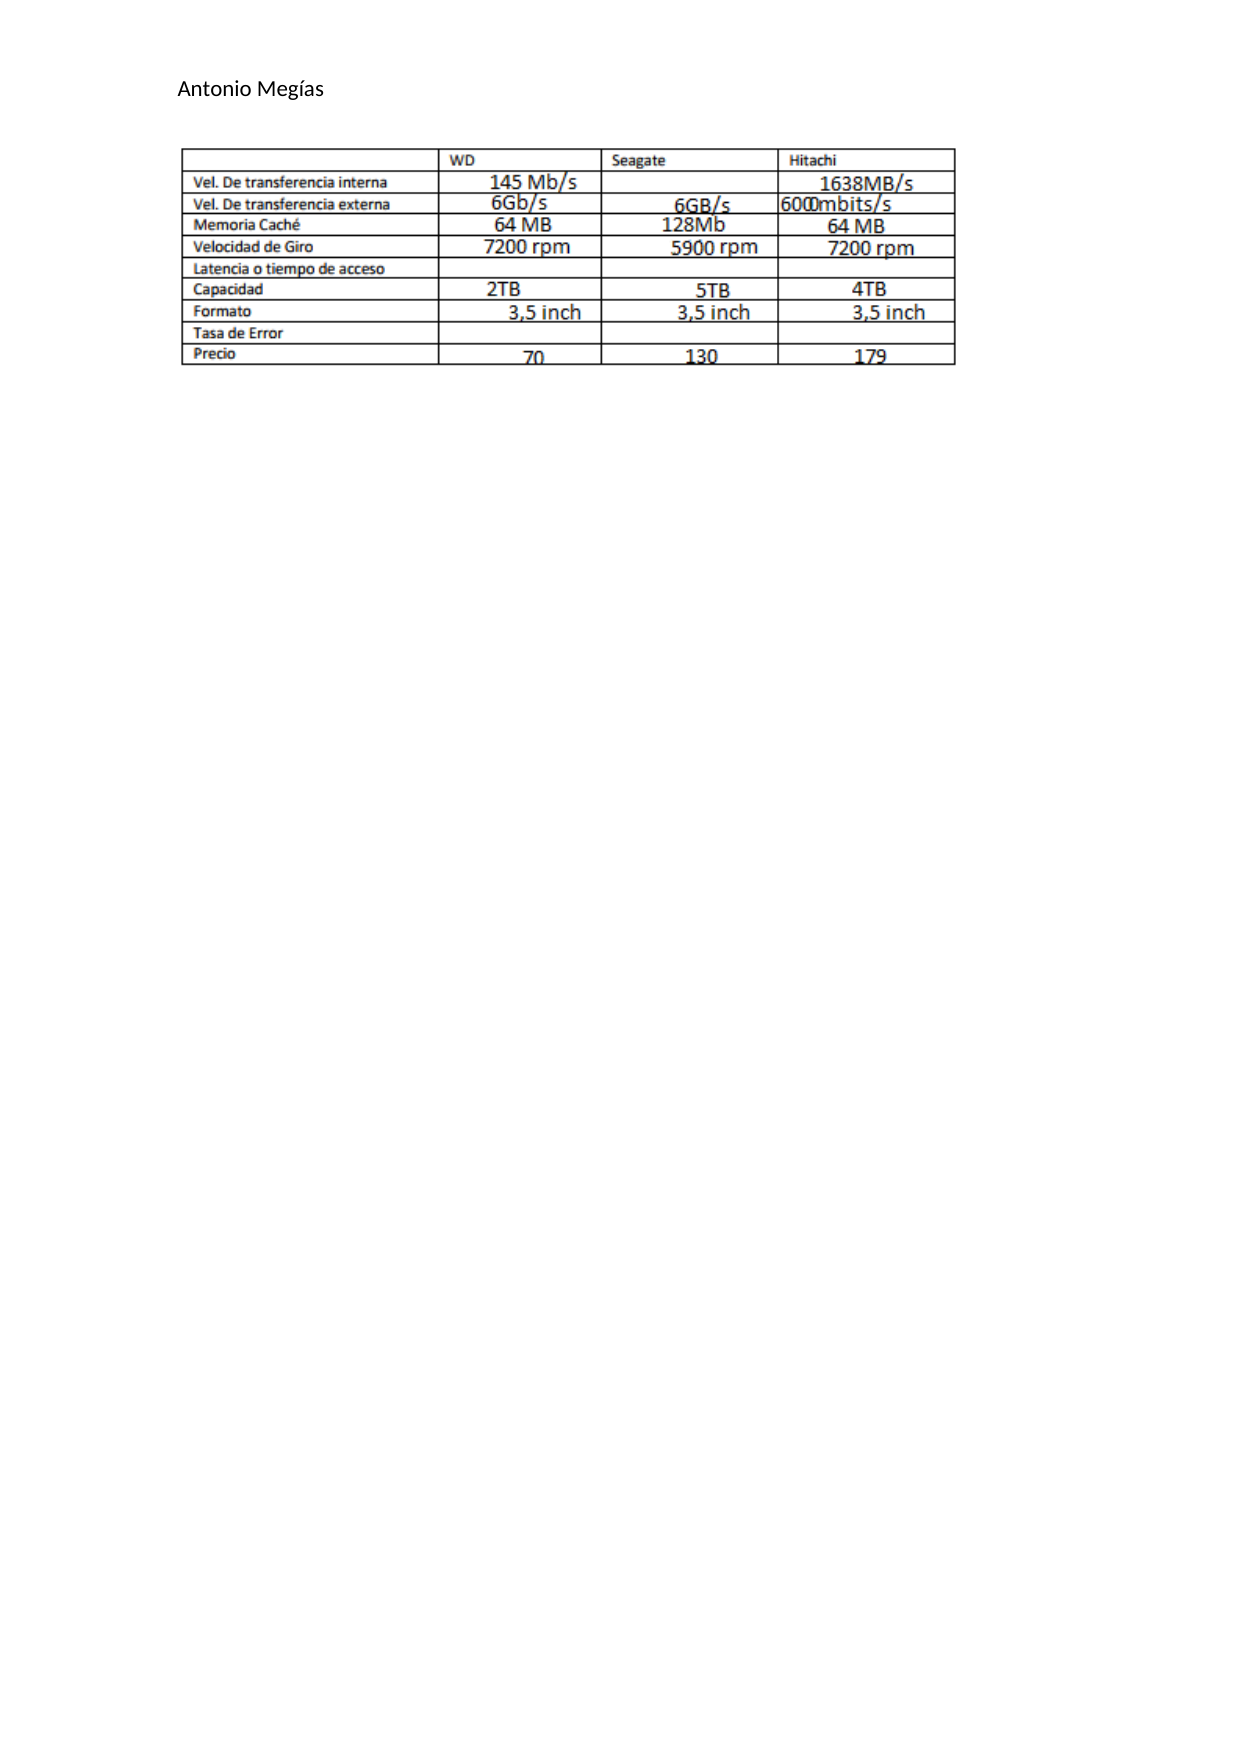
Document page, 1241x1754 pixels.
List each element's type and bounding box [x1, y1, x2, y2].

picture [177, 147, 959, 370]
